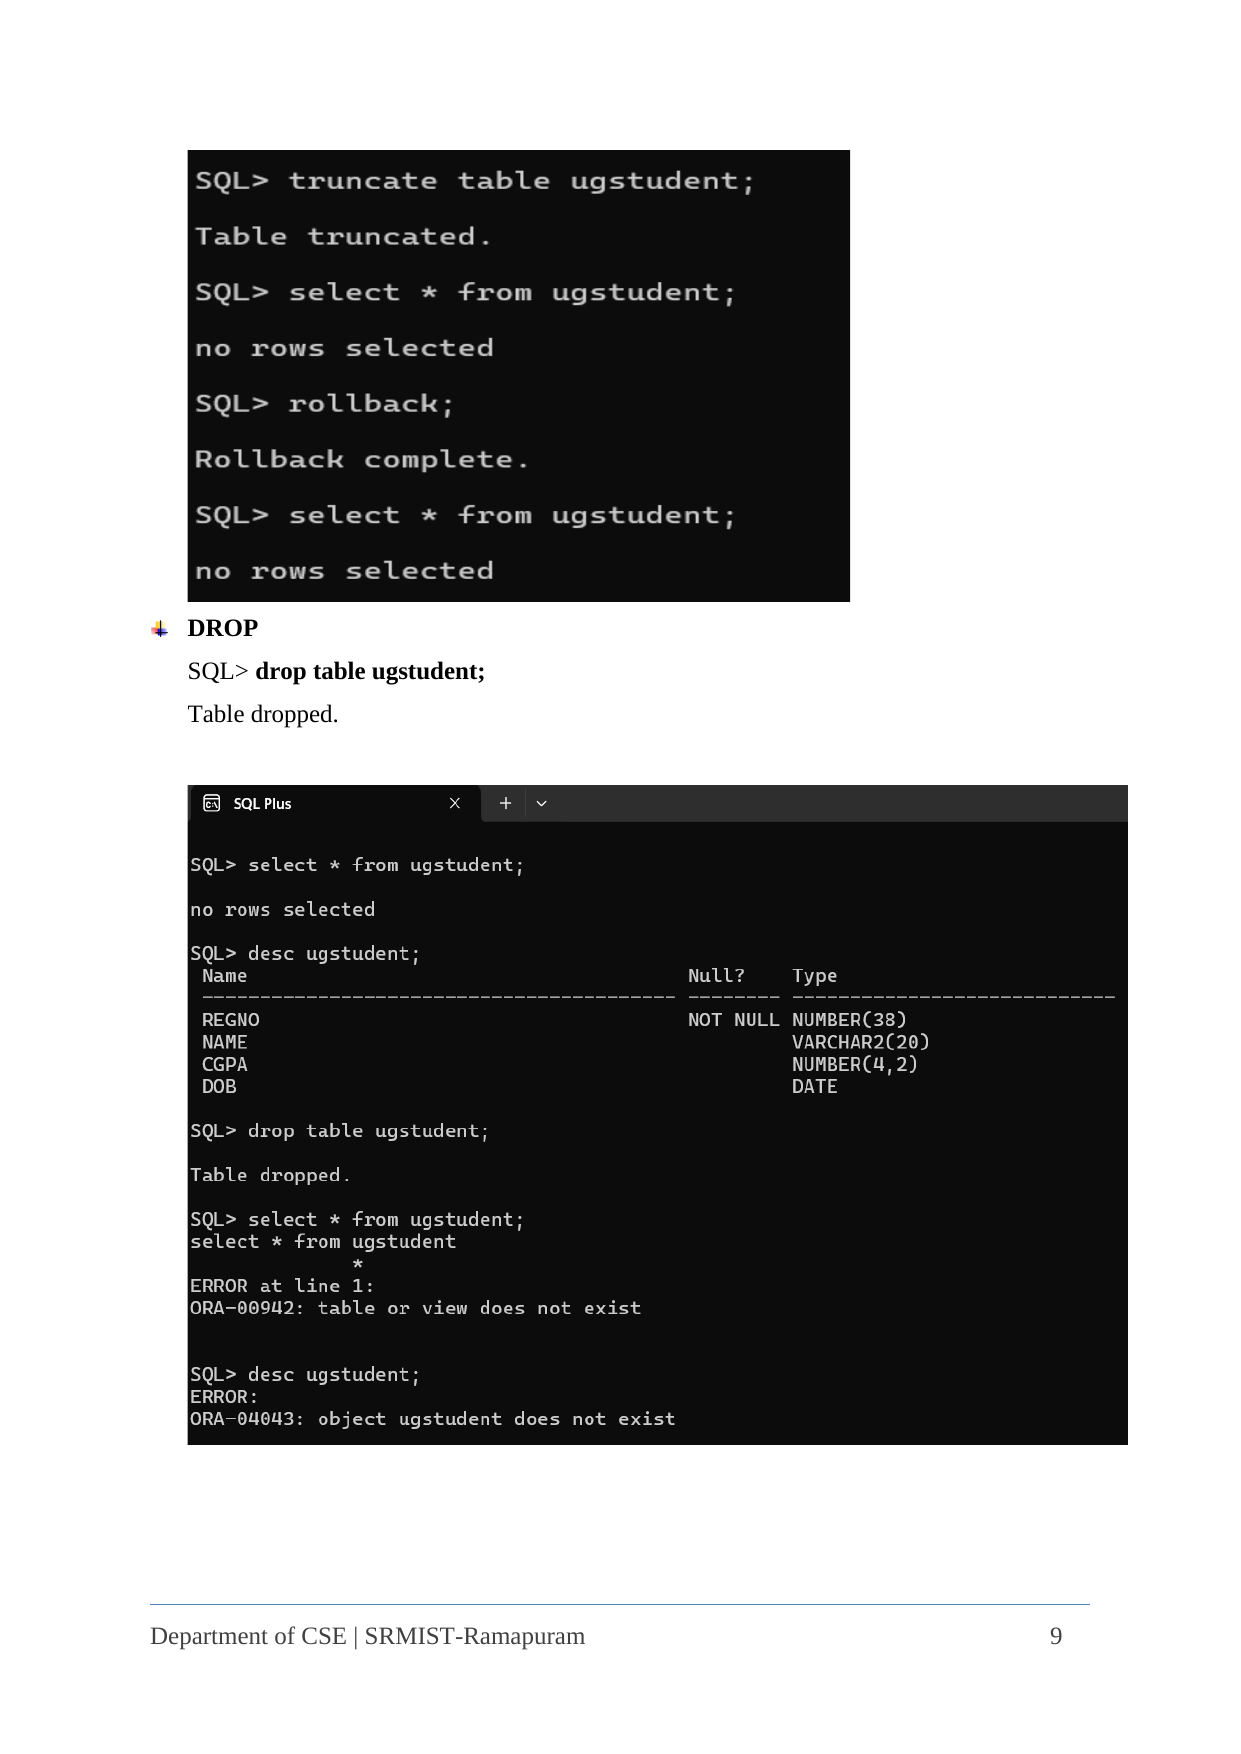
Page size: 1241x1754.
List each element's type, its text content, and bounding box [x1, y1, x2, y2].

text Table dropped. [187, 699, 1090, 728]
picture [151, 619, 168, 637]
text SQL> drop table ugstudent; [187, 656, 1090, 685]
picture [187, 785, 1128, 1445]
picture [187, 150, 851, 602]
list DROP [150, 613, 1090, 642]
